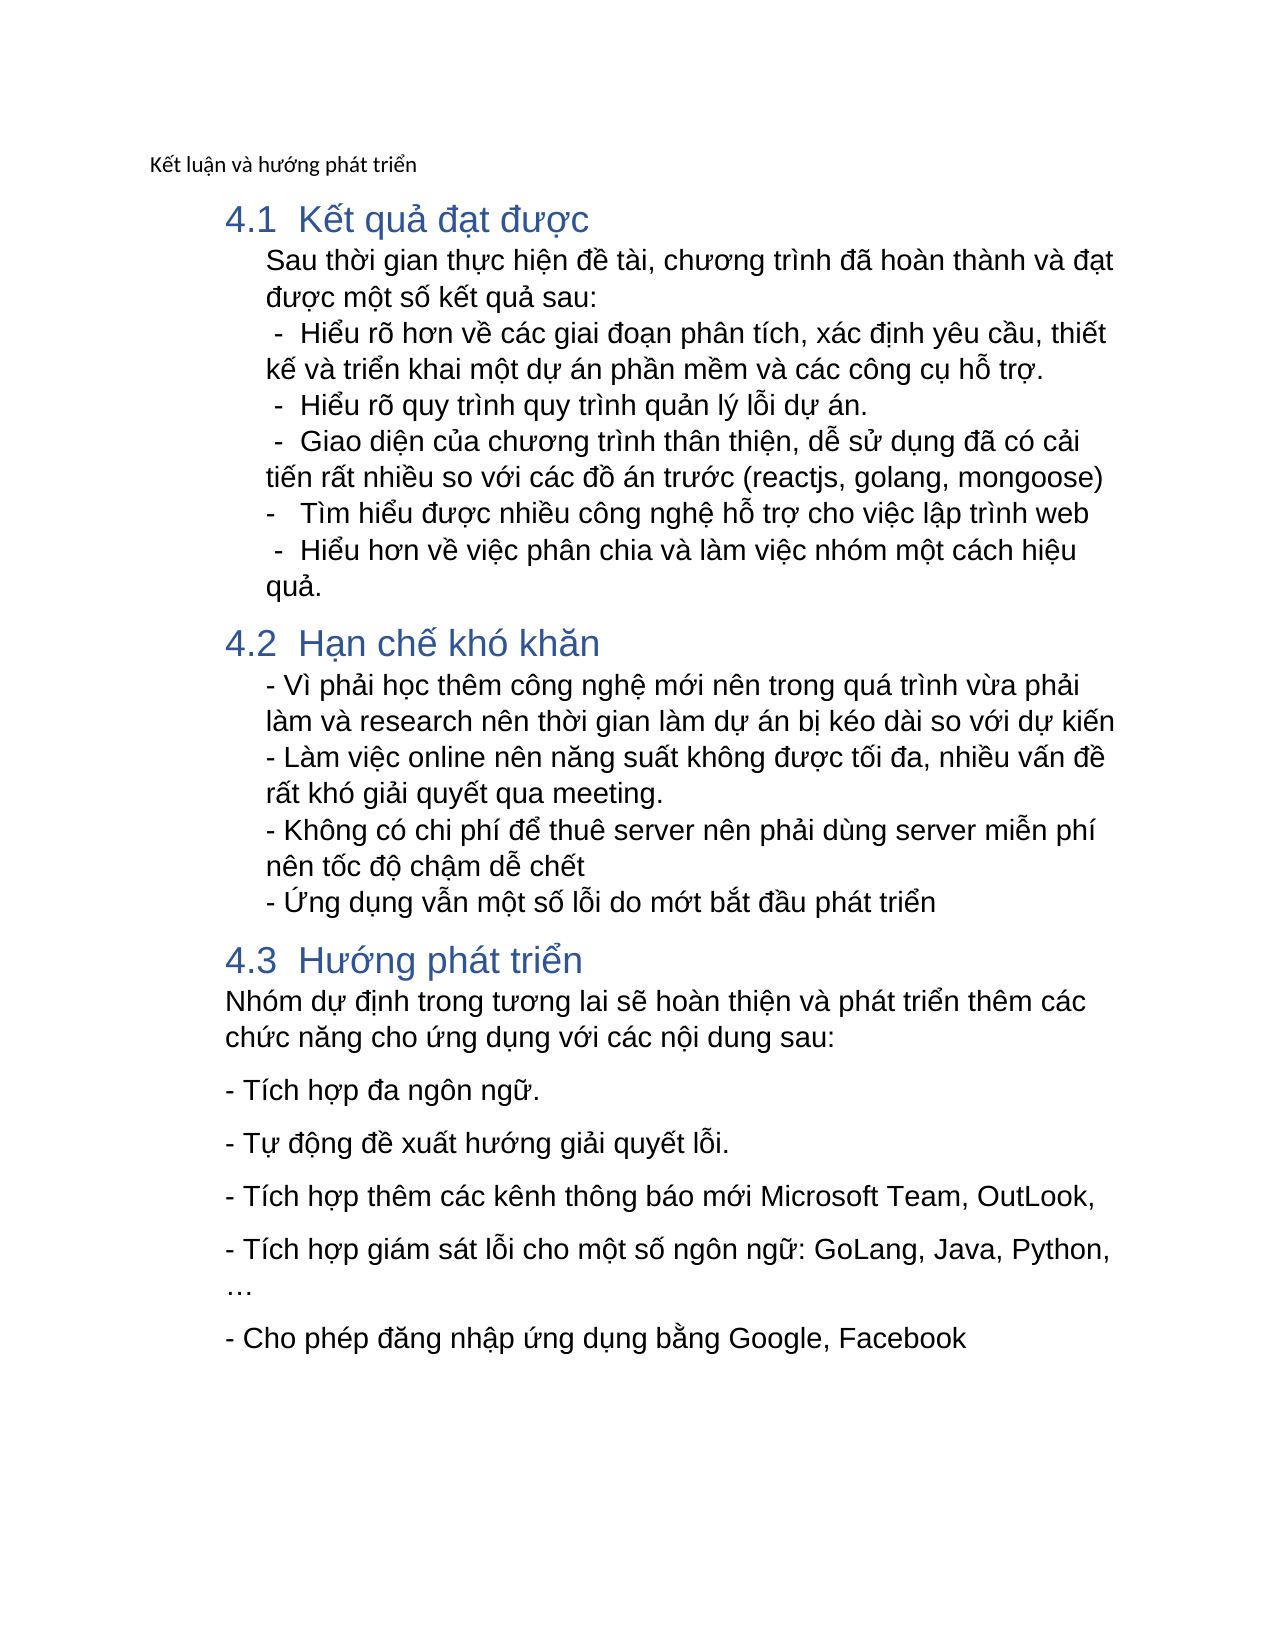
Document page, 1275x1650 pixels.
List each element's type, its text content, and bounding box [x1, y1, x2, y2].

text - Tích hợp đa ngôn ngữ. [225, 1073, 1125, 1107]
text - Tự động đề xuất hướng giải quyết lỗi. [225, 1126, 1125, 1160]
text - Cho phép đăng nhập ứng dụng bằng Google, Facebook [225, 1321, 1125, 1354]
list - Làm việc online nên năng suất không được tối đa, nhiều vấn đề rất khó giải quyết qua meeting. [266, 740, 1125, 810]
text Kết luận và hướng phát triển [150, 150, 1125, 178]
list - Vì phải học thêm công nghệ mới nên trong quá trình vừa phải làm và research nên thời gian làm dự án bị kéo dài so với dự kiến [266, 668, 1125, 738]
list Sau thời gian thực hiện đề tài, chương trình đã hoàn thành và đạt được một số kết quả sau: [266, 243, 1125, 313]
list - Giao diện của chương trình thân thiện, dễ sử dụng đã có cải tiến rất nhiều so với các đồ án trước (reactjs, golang, mongoose) [266, 424, 1125, 494]
list - Hiểu hơn về việc phân chia và làm việc nhóm một cách hiệu quả. [266, 533, 1125, 602]
list - Không có chi phí để thuê server nên phải dùng server miễn phí nên tốc độ chậm dễ chết [266, 813, 1125, 882]
text Nhóm dự định trong tương lai sẽ hoàn thiện và phát triển thêm các chức năng cho ứng dụng với các nội dung sau: [225, 984, 1125, 1054]
list - Ứng dụng vẫn một số lỗi do mớt bắt đầu phát triển [266, 885, 1125, 918]
subtitle 4.1 Kết quả đạt được [191, 197, 1125, 240]
subtitle 4.3 Hướng phát triển [150, 938, 1125, 981]
list - Hiểu rõ quy trình quy trình quản lý lỗi dự án. [266, 388, 1125, 422]
text - Tích hợp giám sát lỗi cho một số ngôn ngữ: GoLang, Java, Python, … [225, 1232, 1125, 1301]
list - Tìm hiểu được nhiều công nghệ hỗ trợ cho việc lập trình web [266, 496, 1125, 530]
list - Hiểu rõ hơn về các giai đoạn phân tích, xác định yêu cầu, thiết kế và triển khai một dự án phần mềm và các công cụ hỗ trợ. [266, 316, 1125, 385]
subtitle 4.2 Hạn chế khó khăn [150, 622, 1125, 665]
text - Tích hợp thêm các kênh thông báo mới Microsoft Team, OutLook, [225, 1179, 1125, 1212]
